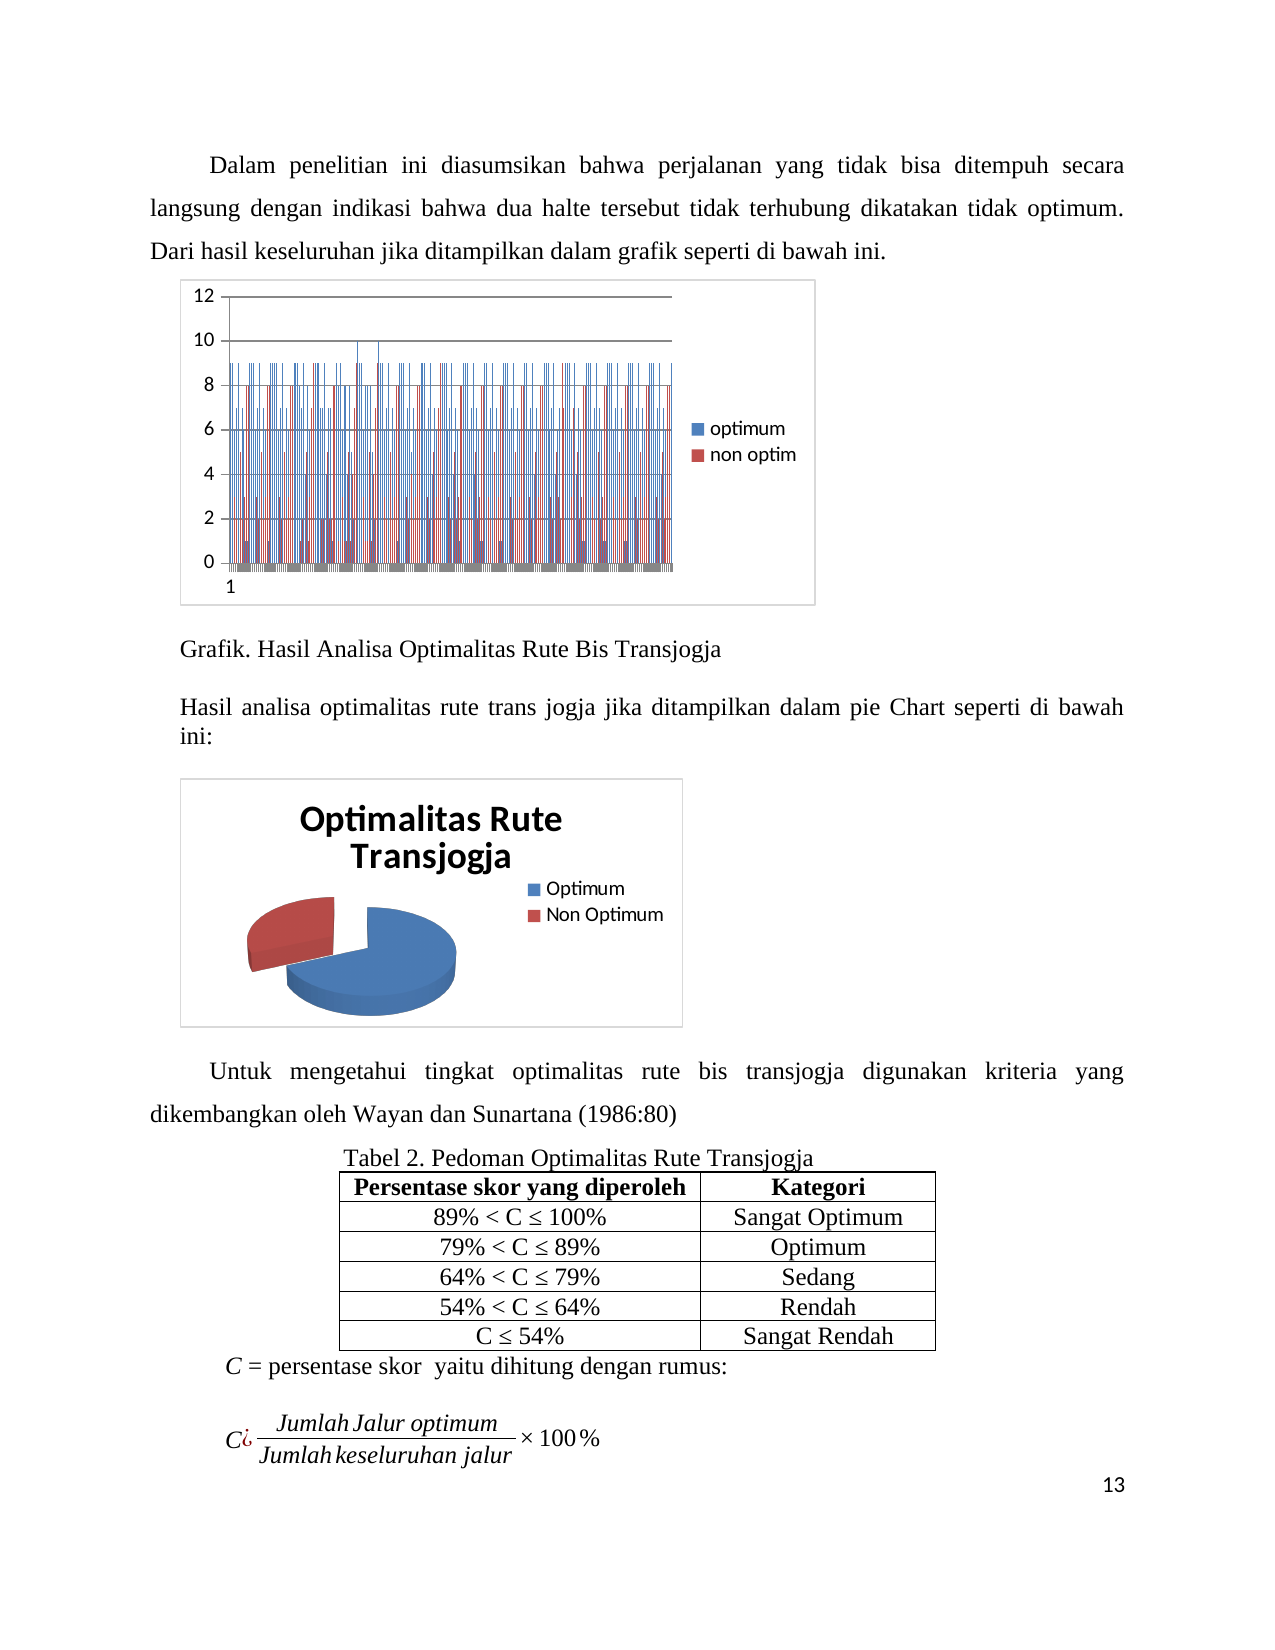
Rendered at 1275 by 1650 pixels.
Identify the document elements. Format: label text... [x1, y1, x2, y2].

list C [225, 1380, 1125, 1469]
table_cell C ≤ 54% [340, 1321, 700, 1350]
table_cell 64% < C ≤ 79% [340, 1262, 700, 1291]
table_cell 54% < C ≤ 64% [340, 1292, 700, 1320]
table_cell Rendah [701, 1292, 935, 1320]
list C = persentase skor yaitu dihitung dengan rumus: [225, 1351, 1125, 1380]
text Dalam penelitian ini diasumsikan bahwa perjalanan yang tidak bisa ditempuh secara langsung dengan indikasi bahwa dua halte tersebut tidak terhubung dikatakan tidak optimum. Dari hasil keseluruhan jika ditampilkan dalam grafik seperti di bawah ini. [150, 150, 1125, 265]
table_header Persentase skor yang diperoleh [340, 1173, 700, 1201]
text Hasil analisa optimalitas rute trans jogja jika ditampilkan dalam pie Chart seperti di bawah ini: [179, 692, 1125, 749]
table_cell 79% < C ≤ 89% [340, 1232, 700, 1261]
table_cell Sangat Rendah [701, 1321, 935, 1350]
text Grafik. Hasil Analisa Optimalitas Rute Bis Transjogja [179, 634, 1125, 663]
table_cell Sangat Optimum [701, 1202, 935, 1231]
table_cell Optimum [701, 1232, 935, 1261]
list Tabel 2. Pedoman Optimalitas Rute Transjogja [209, 1143, 1125, 1171]
table_header Kategori [701, 1173, 935, 1201]
text Untuk mengetahui tingkat optimalitas rute bis transjogja digunakan kriteria yang dikembangkan oleh Wayan dan Sunartana (1986:80) [150, 1056, 1125, 1128]
table_cell Sedang [701, 1262, 935, 1291]
table_cell 89% < C ≤ 100% [340, 1202, 700, 1231]
